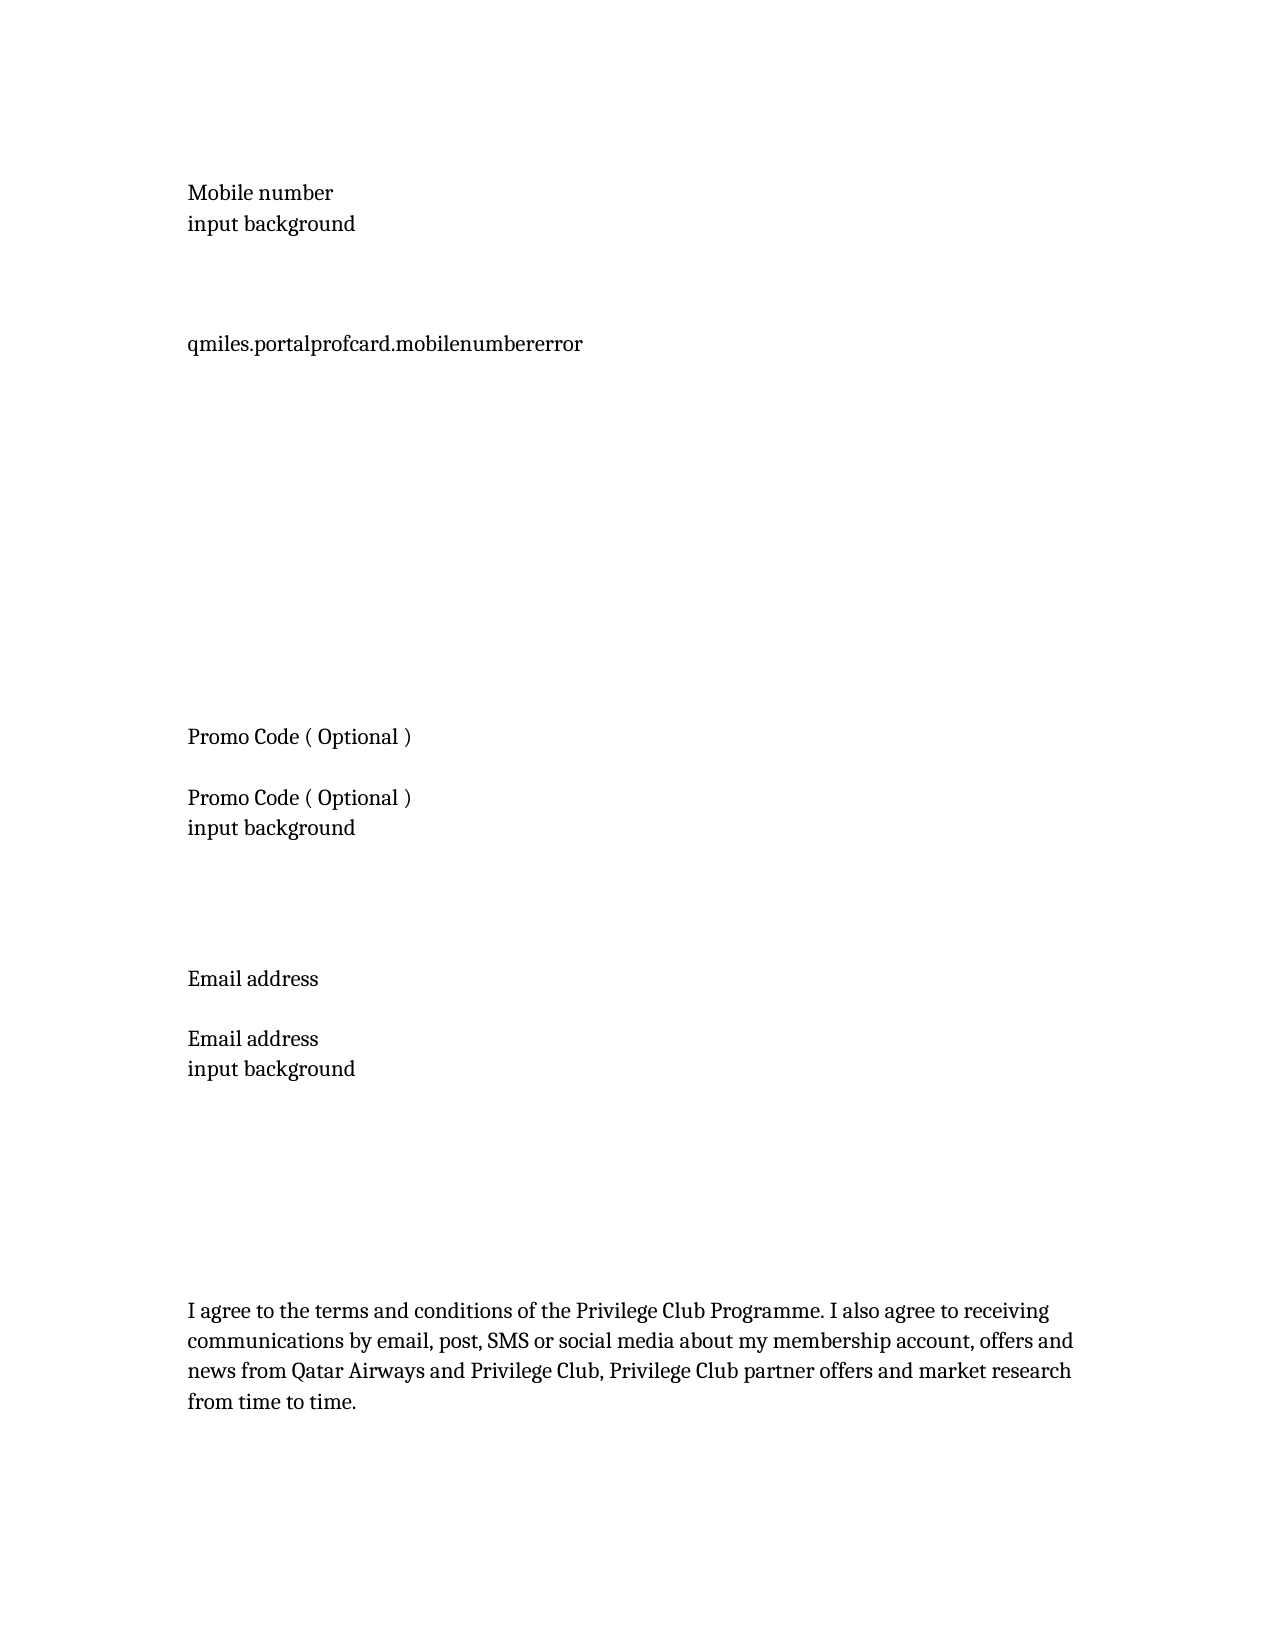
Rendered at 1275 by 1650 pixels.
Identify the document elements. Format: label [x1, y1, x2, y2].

text [187, 150, 1087, 1475]
